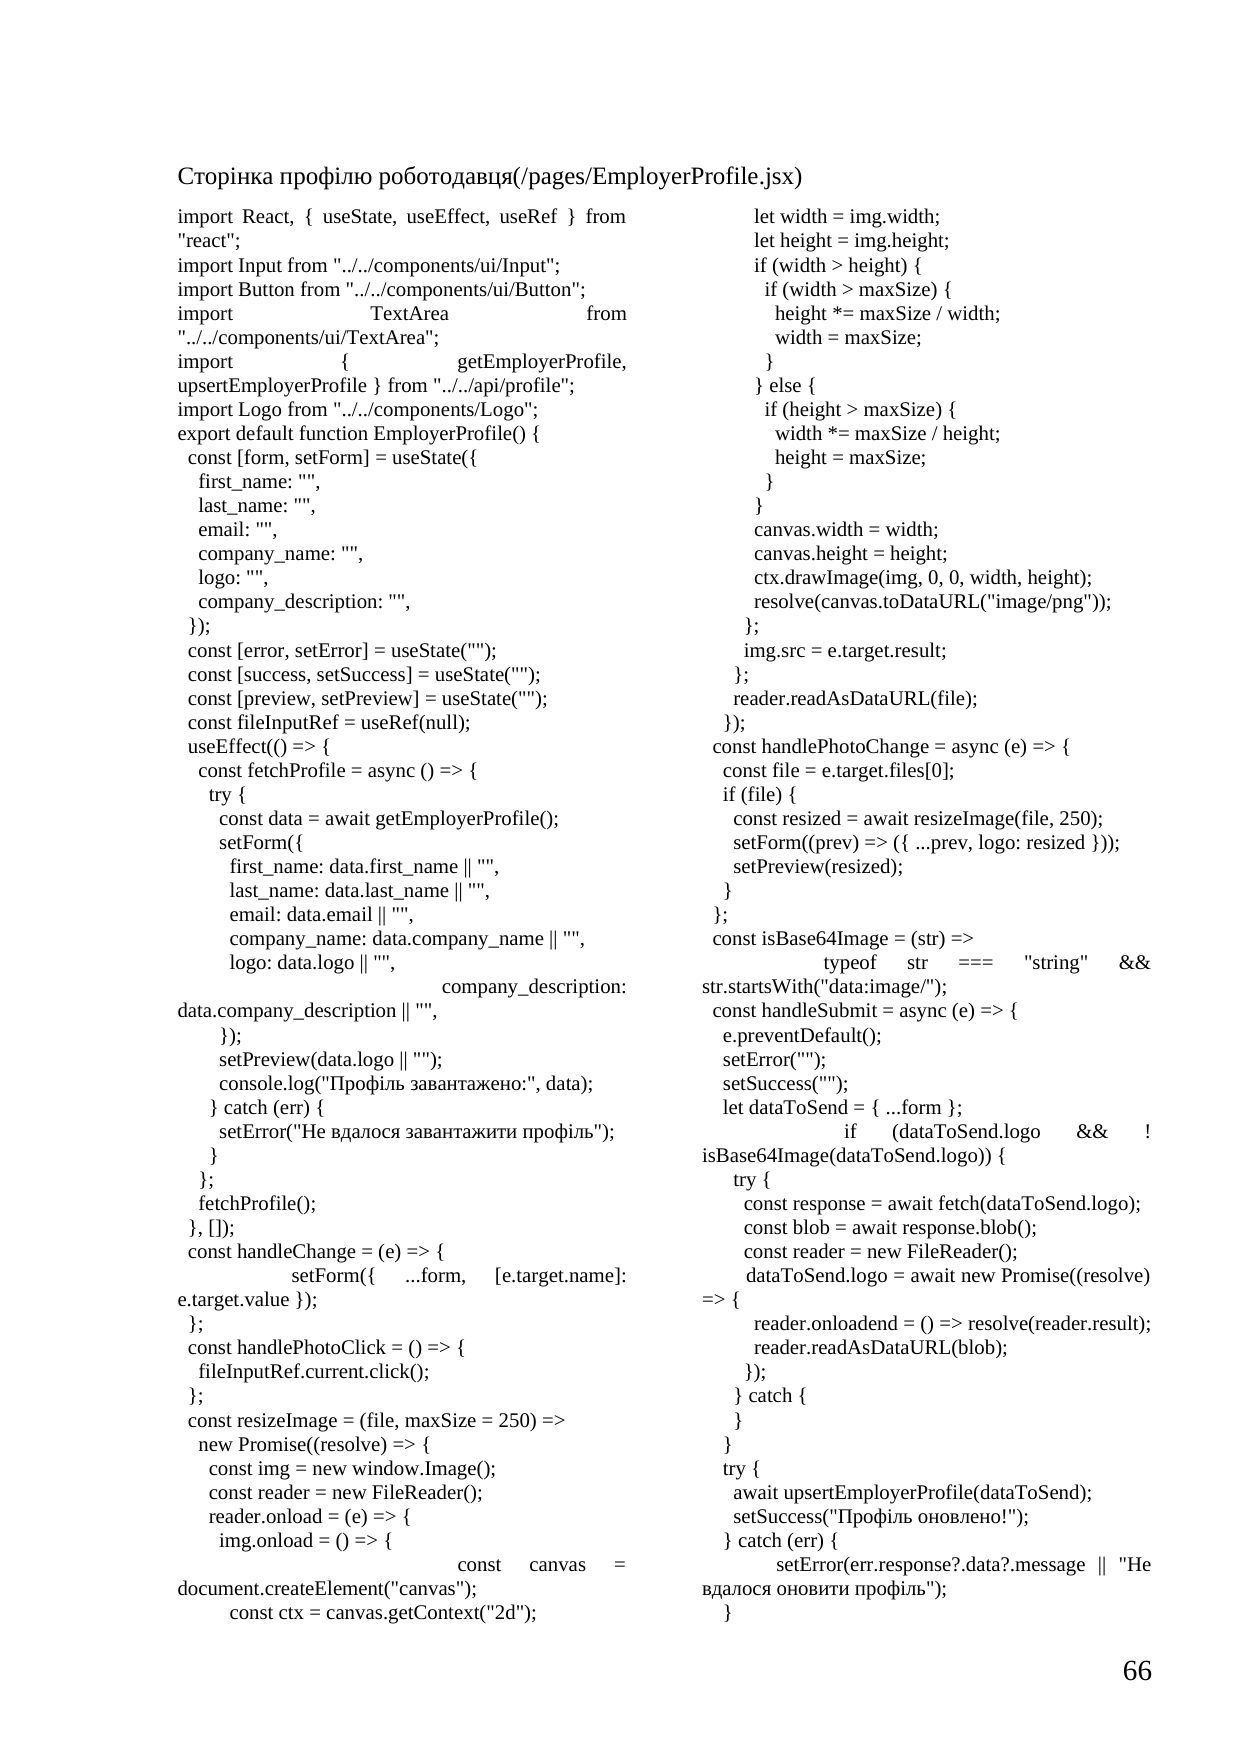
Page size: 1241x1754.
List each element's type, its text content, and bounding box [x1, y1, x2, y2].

text import Input from "../../components/ui/Input"; [177, 252, 627, 277]
text import React, { useState, useEffect, useRef } from "react"; [177, 204, 627, 252]
text height = maxSize; [702, 445, 1152, 469]
text new Promise((resolve) => { [177, 1432, 627, 1456]
text } [702, 1600, 1152, 1624]
text const handlePhotoClick = () => { [177, 1335, 627, 1359]
text const canvas = document.createElement("canvas"); [177, 1552, 627, 1600]
text setError(err.response?.data?.message || "Не вдалося оновити профіль"); [702, 1552, 1152, 1600]
text if (file) { [702, 782, 1152, 806]
text Сторінка профілю роботодавця(/pages/EmployerProfile.jsx) [177, 161, 1152, 190]
text }); [702, 1359, 1152, 1383]
text width = maxSize; [702, 325, 1152, 349]
text reader.readAsDataURL(file); [702, 686, 1152, 710]
text }, []); [177, 1215, 627, 1239]
text email: "", [177, 517, 627, 541]
text }; [702, 662, 1152, 686]
text logo: data.logo || "", [177, 950, 627, 974]
text let width = img.width; [702, 204, 1152, 228]
text const data = await getEmployerProfile(); [177, 806, 627, 830]
text setPreview(resized); [702, 854, 1152, 878]
text } [177, 1143, 627, 1167]
text } [702, 493, 1152, 517]
text if (width > height) { [702, 252, 1152, 277]
text setSuccess("Профіль оновлено!"); [702, 1504, 1152, 1528]
text setForm((prev) => ({ ...prev, logo: resized })); [702, 830, 1152, 854]
text }; [702, 613, 1152, 637]
text } [702, 349, 1152, 373]
text const fileInputRef = useRef(null); [177, 710, 627, 734]
text const file = e.target.files[0]; [702, 758, 1152, 782]
text console.log("Профіль завантажено:", data); [177, 1071, 627, 1095]
text setForm({ [177, 830, 627, 854]
text } else { [702, 373, 1152, 397]
text const reader = new FileReader(); [702, 1239, 1152, 1263]
text reader.readAsDataURL(blob); [702, 1335, 1152, 1359]
text setError("Не вдалося завантажити профіль"); [177, 1119, 627, 1143]
text if (dataToSend.logo && !isBase64Image(dataToSend.logo)) { [702, 1119, 1152, 1167]
text dataToSend.logo = await new Promise((resolve) => { [702, 1263, 1152, 1311]
text company_description: data.company_description || "", [177, 974, 627, 1022]
text const blob = await response.blob(); [702, 1215, 1152, 1239]
text setError(""); [702, 1047, 1152, 1071]
text const [preview, setPreview] = useState(""); [177, 686, 627, 710]
text img.src = e.target.result; [702, 637, 1152, 662]
text last_name: "", [177, 493, 627, 517]
text try { [177, 782, 627, 806]
text } catch { [702, 1383, 1152, 1407]
text email: data.email || "", [177, 902, 627, 926]
text } catch (err) { [702, 1528, 1152, 1552]
text } catch (err) { [177, 1095, 627, 1119]
text typeof str === "string" && str.startsWith("data:image/"); [702, 950, 1152, 998]
text first_name: data.first_name || "", [177, 854, 627, 878]
text }); [177, 1022, 627, 1047]
text try { [702, 1456, 1152, 1480]
text } [702, 1432, 1152, 1456]
text import Logo from "../../components/Logo"; [177, 397, 627, 421]
text try { [702, 1167, 1152, 1191]
text const [success, setSuccess] = useState(""); [177, 662, 627, 686]
text company_name: data.company_name || "", [177, 926, 627, 950]
text const ctx = canvas.getContext("2d"); [177, 1600, 627, 1624]
text height *= maxSize / width; [702, 301, 1152, 325]
text const [form, setForm] = useState({ [177, 445, 627, 469]
text width *= maxSize / height; [702, 421, 1152, 445]
text if (width > maxSize) { [702, 277, 1152, 301]
text ctx.drawImage(img, 0, 0, width, height); [702, 565, 1152, 589]
text setSuccess(""); [702, 1071, 1152, 1095]
text setForm({ ...form, [e.target.name]: e.target.value }); [177, 1263, 627, 1311]
text const isBase64Image = (str) => [702, 926, 1152, 950]
text const resized = await resizeImage(file, 250); [702, 806, 1152, 830]
text const fetchProfile = async () => { [177, 758, 627, 782]
text let dataToSend = { ...form }; [702, 1095, 1152, 1119]
text import TextArea from "../../components/ui/TextArea"; [177, 301, 627, 349]
text fileInputRef.current.click(); [177, 1359, 627, 1383]
text const handlePhotoChange = async (e) => { [702, 734, 1152, 758]
text await upsertEmployerProfile(dataToSend); [702, 1480, 1152, 1504]
text import Button from "../../components/ui/Button"; [177, 277, 627, 301]
text }; [177, 1311, 627, 1335]
text } [702, 878, 1152, 902]
text const [error, setError] = useState(""); [177, 637, 627, 662]
text fetchProfile(); [177, 1191, 627, 1215]
text }); [702, 710, 1152, 734]
text }; [702, 902, 1152, 926]
text }; [177, 1383, 627, 1407]
text resolve(canvas.toDataURL("image/png")); [702, 589, 1152, 613]
text }); [177, 613, 627, 637]
text img.onload = () => { [177, 1528, 627, 1552]
text canvas.height = height; [702, 541, 1152, 565]
text const resizeImage = (file, maxSize = 250) => [177, 1407, 627, 1432]
text logo: "", [177, 565, 627, 589]
text useEffect(() => { [177, 734, 627, 758]
text const handleChange = (e) => { [177, 1239, 627, 1263]
text const response = await fetch(dataToSend.logo); [702, 1191, 1152, 1215]
text company_description: "", [177, 589, 627, 613]
text setPreview(data.logo || ""); [177, 1047, 627, 1071]
text const handleSubmit = async (e) => { [702, 998, 1152, 1022]
text canvas.width = width; [702, 517, 1152, 541]
text first_name: "", [177, 469, 627, 493]
text } [702, 469, 1152, 493]
text e.preventDefault(); [702, 1022, 1152, 1047]
text } [702, 1407, 1152, 1432]
text let height = img.height; [702, 228, 1152, 252]
text const reader = new FileReader(); [177, 1480, 627, 1504]
text last_name: data.last_name || "", [177, 878, 627, 902]
text export default function EmployerProfile() { [177, 421, 627, 445]
text }; [177, 1167, 627, 1191]
text reader.onload = (e) => { [177, 1504, 627, 1528]
text company_name: "", [177, 541, 627, 565]
text const img = new window.Image(); [177, 1456, 627, 1480]
text import { getEmployerProfile, upsertEmployerProfile } from "../../api/profile"; [177, 349, 627, 397]
text reader.onloadend = () => resolve(reader.result); [702, 1311, 1152, 1335]
text if (height > maxSize) { [702, 397, 1152, 421]
